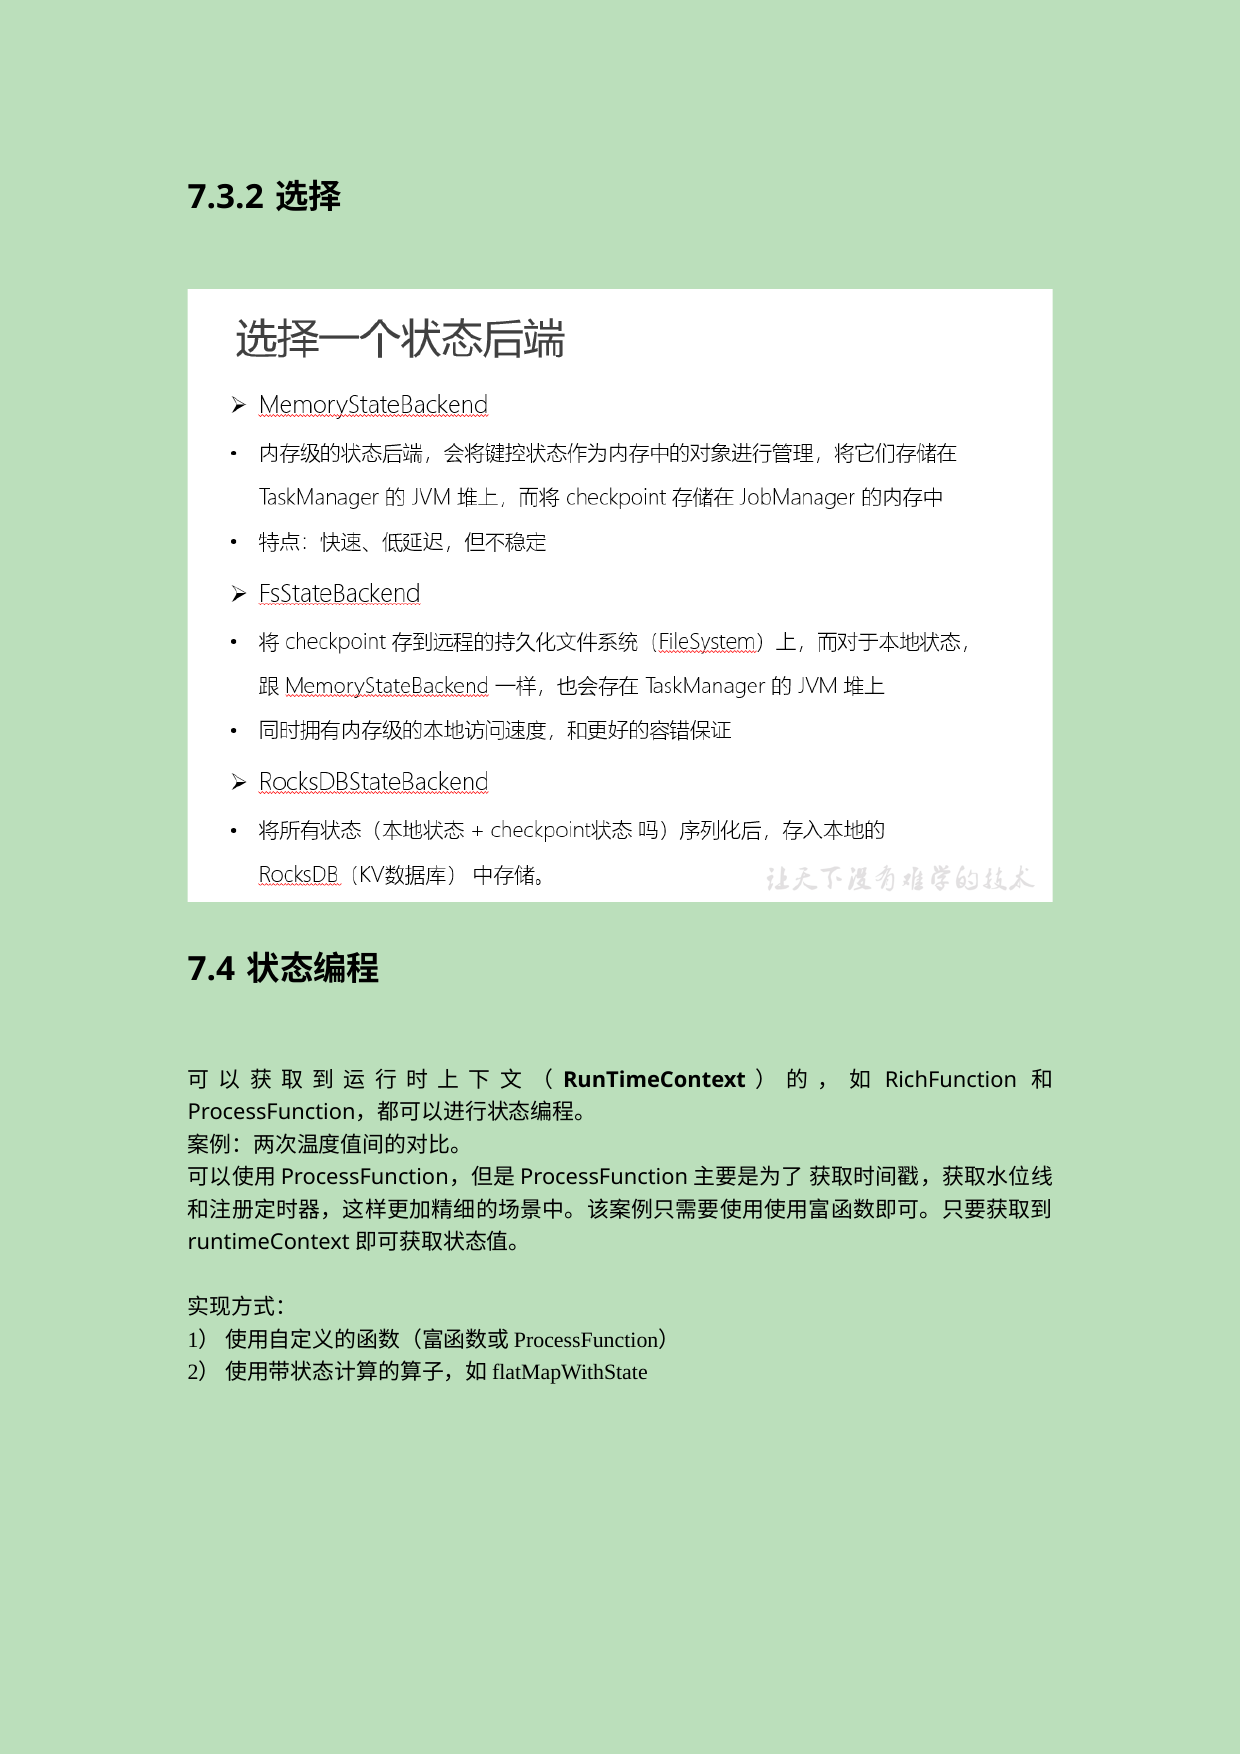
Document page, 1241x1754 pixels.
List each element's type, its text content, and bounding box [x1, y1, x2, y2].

list 使用带状态计算的算子，如flatMapWithState [187, 1354, 1053, 1386]
list 使用自定义的函数（富函数或ProcessFunction） [187, 1321, 1053, 1354]
text 可以使用ProcessFunction，但是ProcessFunction主要是为了 获取时间戳，获取水位线和注册定时器，这样更加精细的场景中。该案例只需要使用使用富函数即可。只要获取到 runtimeContext 即可获取状态值。 [187, 1159, 1053, 1256]
subtitle 选择 [187, 162, 1053, 227]
subtitle 状态编程 [187, 934, 1053, 999]
picture [187, 289, 1053, 902]
text 案例：两次温度值间的对比。 [187, 1126, 1053, 1159]
text 可以获取到运行时上下文（RunTimeContext）的，如RichFunction和ProcessFunction，都可以进行状态编程。 [187, 1061, 1053, 1126]
text 实现方式： [187, 1289, 1053, 1321]
